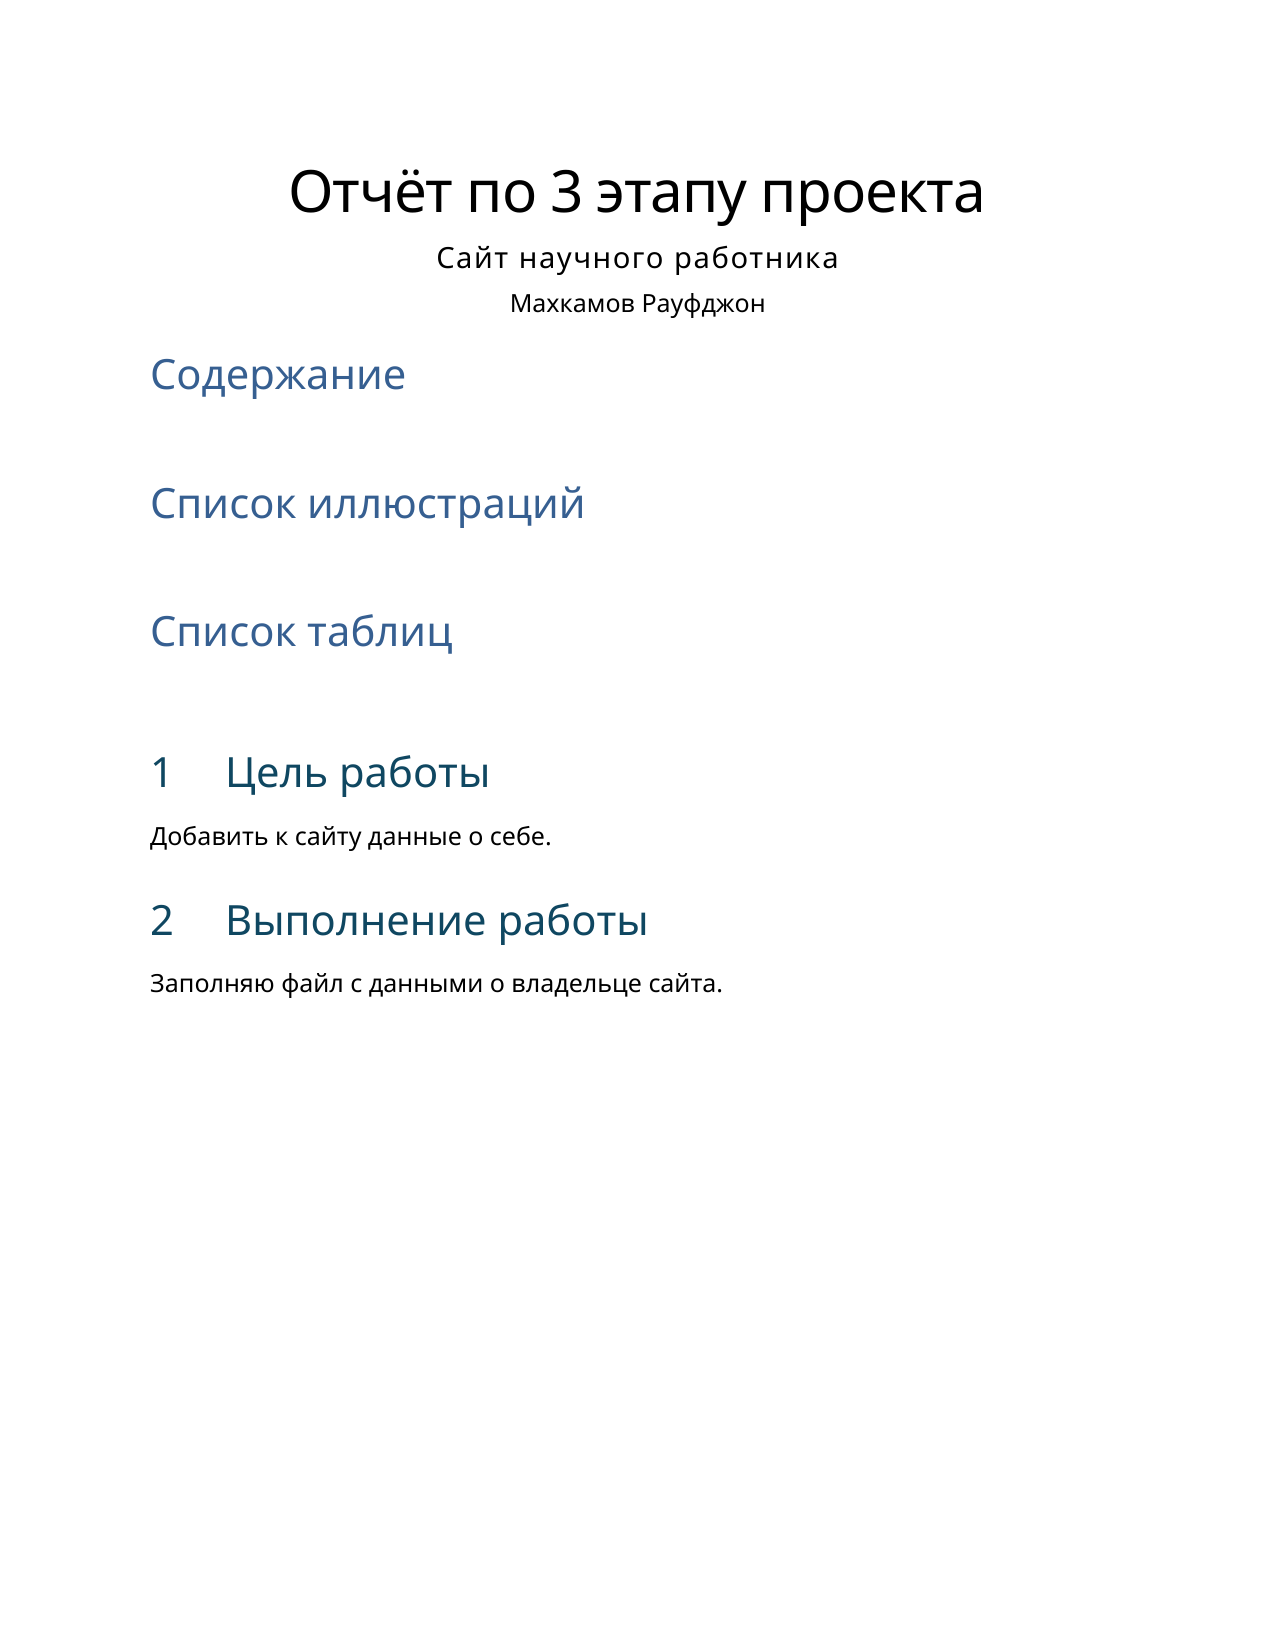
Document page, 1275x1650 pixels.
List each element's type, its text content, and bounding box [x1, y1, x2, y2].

subtitle 2 Выполнение работы [150, 890, 1125, 947]
text Махкамов Рауфджон [150, 286, 1125, 320]
title Отчёт по 3 этапу проекта [150, 150, 1125, 229]
text Добавить к сайту данные о себе. [150, 819, 1125, 853]
text Заполняю файл с данными о владельце сайта. [150, 966, 1125, 1000]
subtitle 1 Цель работы [150, 743, 1125, 800]
subtitle Сайт научного работника [150, 238, 1125, 277]
